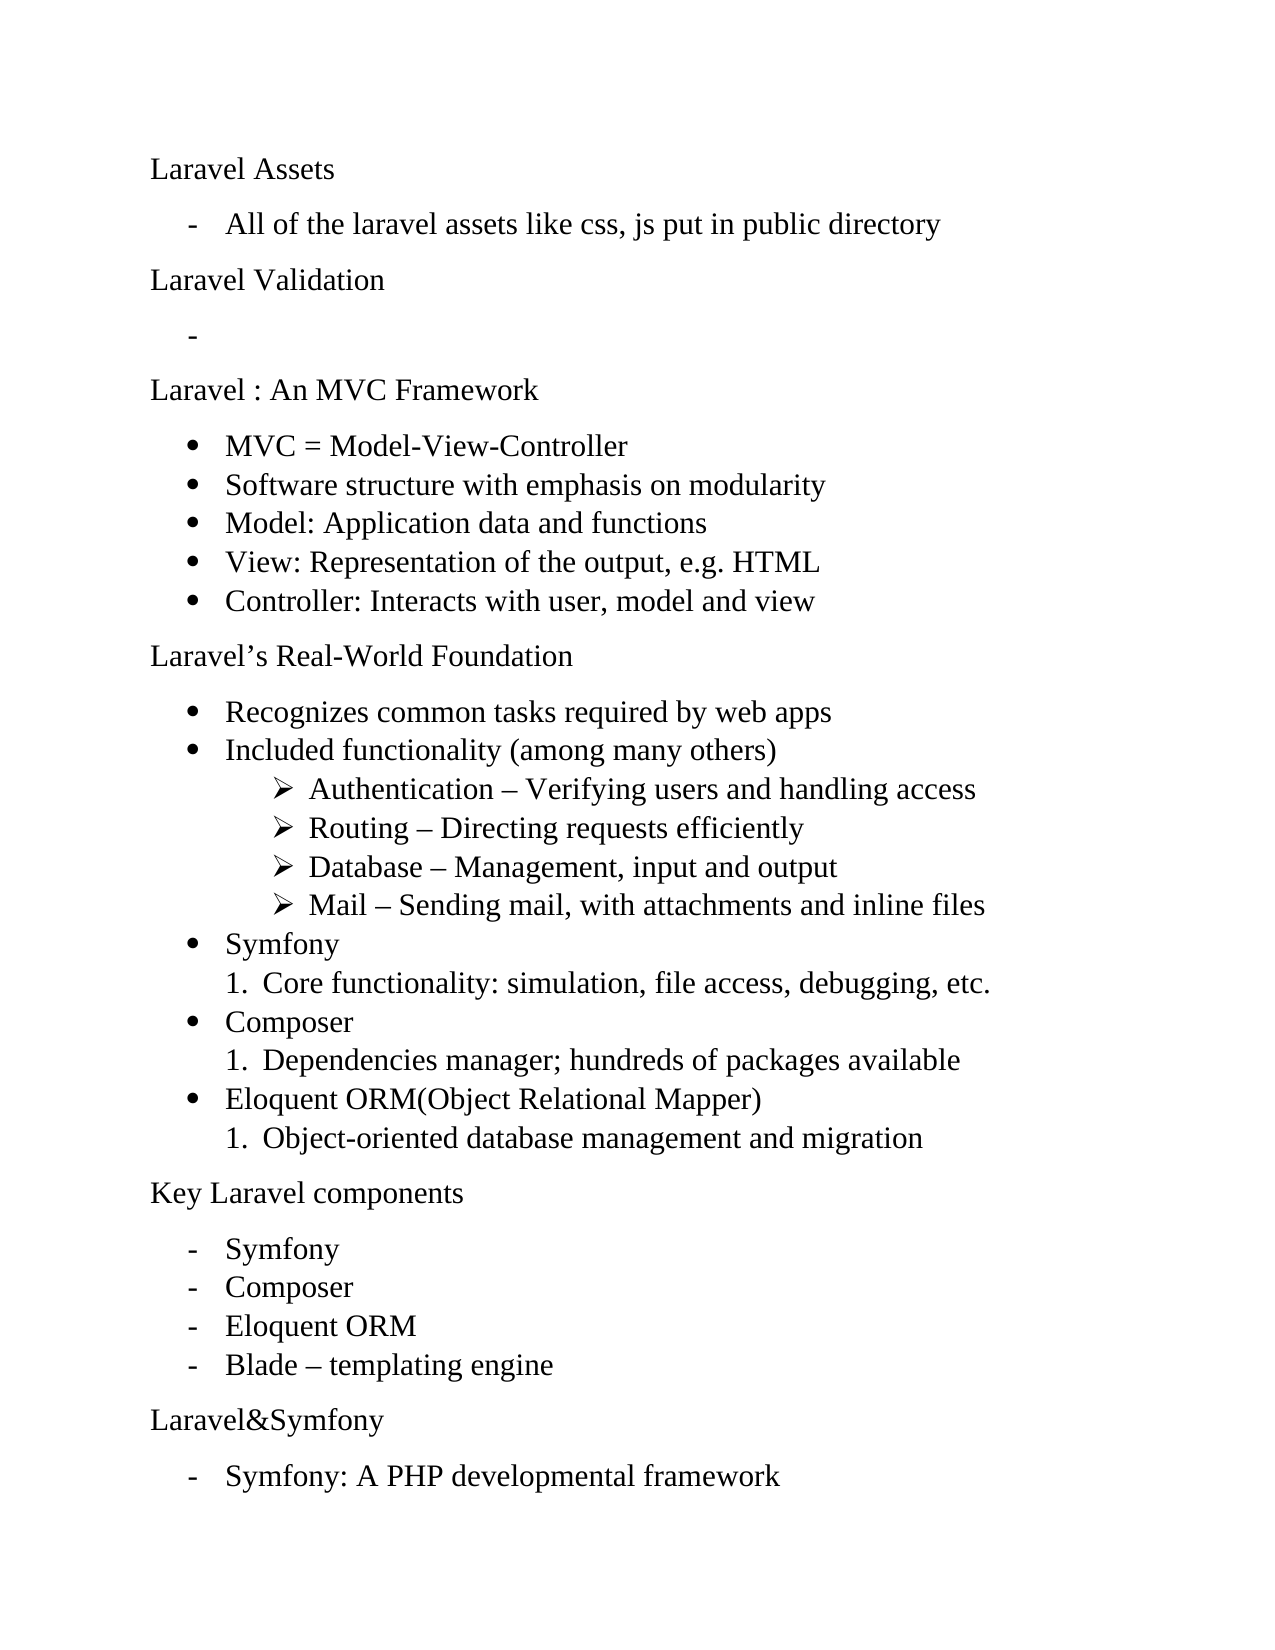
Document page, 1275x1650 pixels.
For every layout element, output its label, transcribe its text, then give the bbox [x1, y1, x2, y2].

list Composer [187, 1269, 1125, 1305]
list Symfony: A PHP developmental framework [187, 1457, 1125, 1493]
list Model: Application data and functions [187, 504, 1125, 541]
list Mail – Sending mail, with attachments and inline files [271, 887, 1125, 923]
list Eloquent ORM [187, 1307, 1125, 1343]
list Database – Management, input and output [271, 848, 1125, 884]
list Recognizes common tasks required by web apps [187, 693, 1125, 729]
list Eloquent ORM(Object Relational Mapper) [187, 1080, 1125, 1116]
list Symfony [187, 925, 1125, 961]
text Laravel : An MVC Framework [150, 372, 1125, 408]
list MVC = Model-View-Controller [187, 427, 1125, 463]
text Laravel Validation [150, 261, 1125, 297]
text Laravel&Symfony [150, 1402, 1125, 1438]
list Routing – Directing requests efficiently [271, 809, 1125, 845]
list Controller: Interacts with user, model and view [187, 582, 1125, 618]
list Composer [187, 1003, 1125, 1039]
list Blade – templating engine [187, 1346, 1125, 1382]
text Laravel Assets [150, 150, 1125, 186]
list Dependencies manager; hundreds of packages available [225, 1042, 1125, 1078]
list Included functionality (among many others) [187, 732, 1125, 768]
list Object-oriented database management and migration [225, 1119, 1125, 1155]
list Authentication – Verifying users and handling access [271, 770, 1125, 806]
text Laravel’s Real-World Foundation [150, 637, 1125, 673]
list Core functionality: simulation, file access, debugging, etc. [225, 964, 1125, 1000]
list Symfony [187, 1230, 1125, 1266]
list All of the laravel assets like css, js put in public directory [187, 205, 1125, 241]
list View: Representation of the output, e.g. HTML [187, 543, 1125, 579]
text Key Laravel components [150, 1174, 1125, 1211]
list Software structure with emphasis on modularity [187, 466, 1125, 502]
